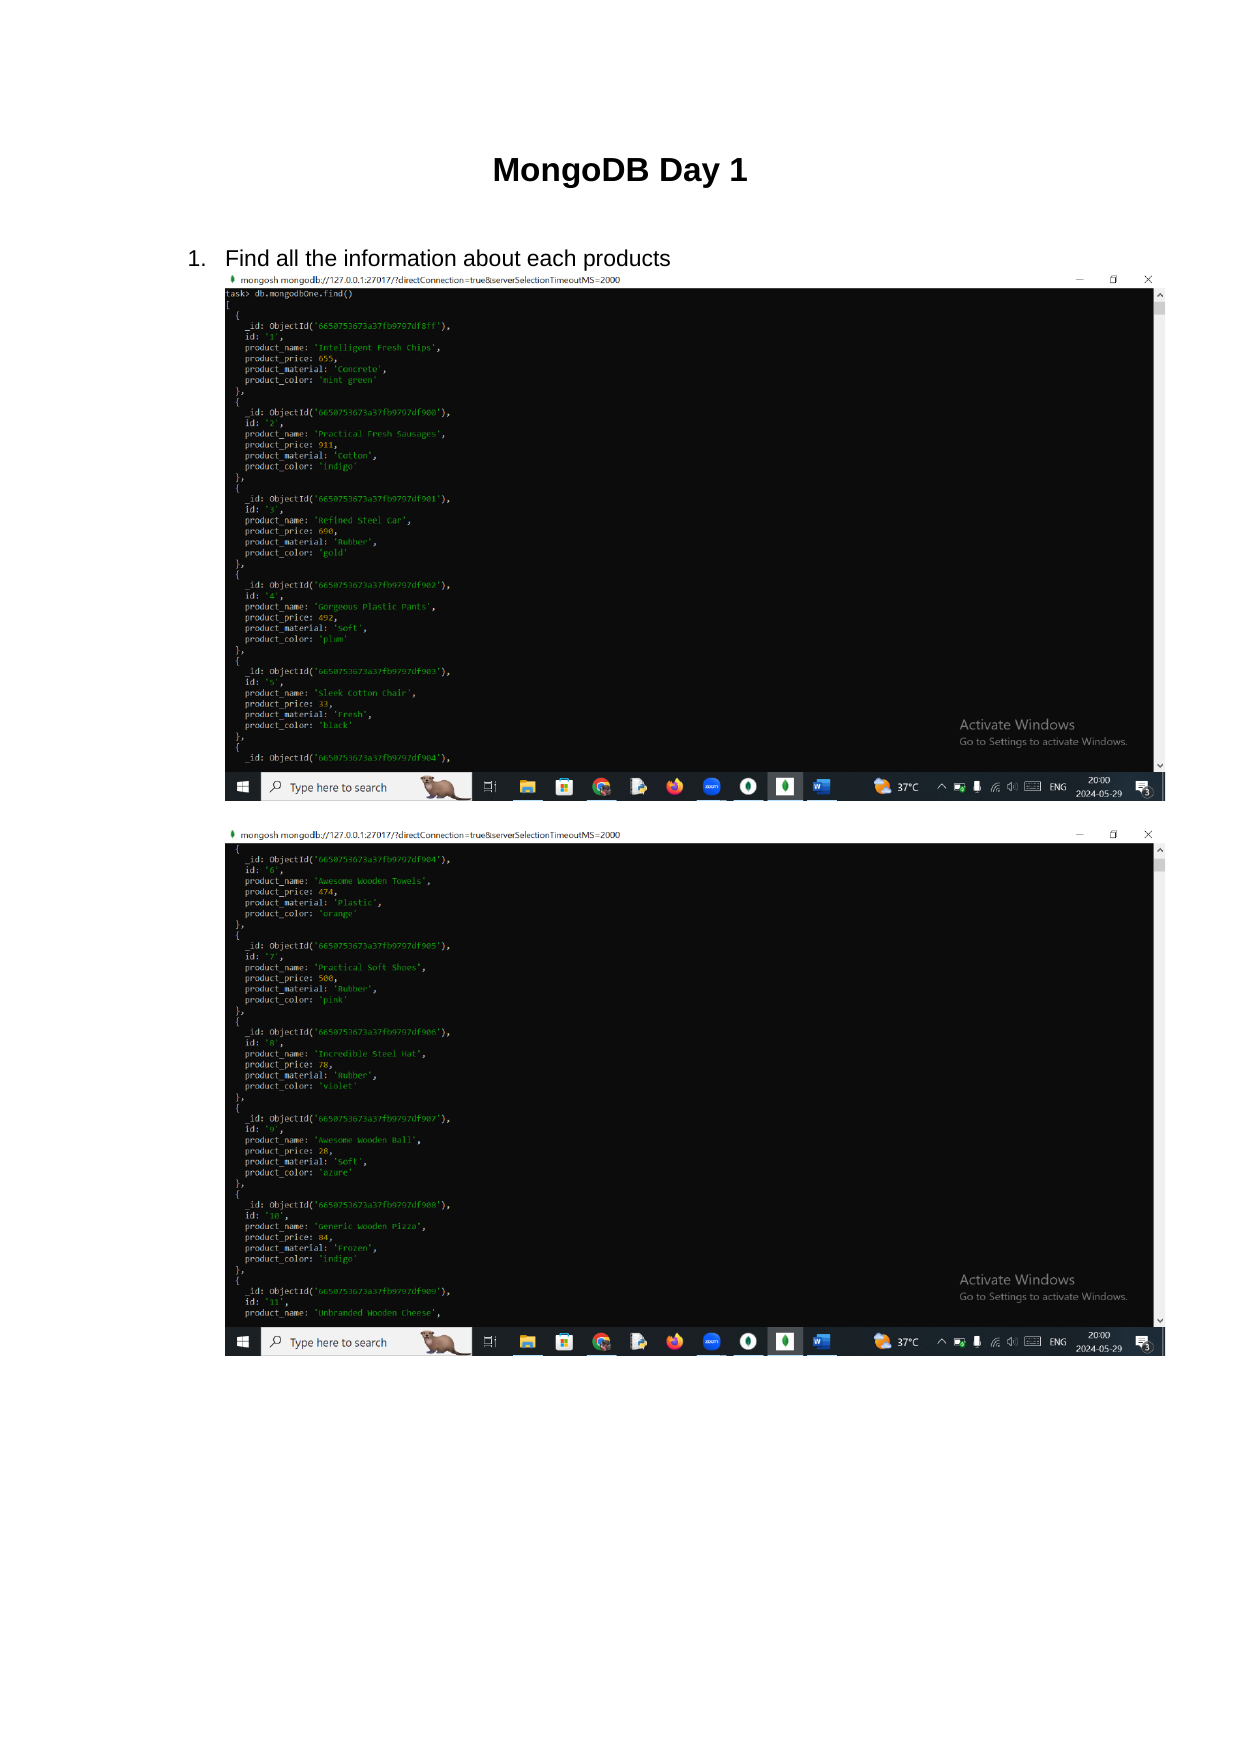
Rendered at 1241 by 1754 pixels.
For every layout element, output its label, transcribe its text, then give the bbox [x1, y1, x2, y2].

list Find all the information about each products [187, 245, 1090, 272]
picture [225, 271, 1166, 801]
text MongoDB Day 1 [150, 150, 1090, 188]
picture [225, 826, 1166, 1356]
